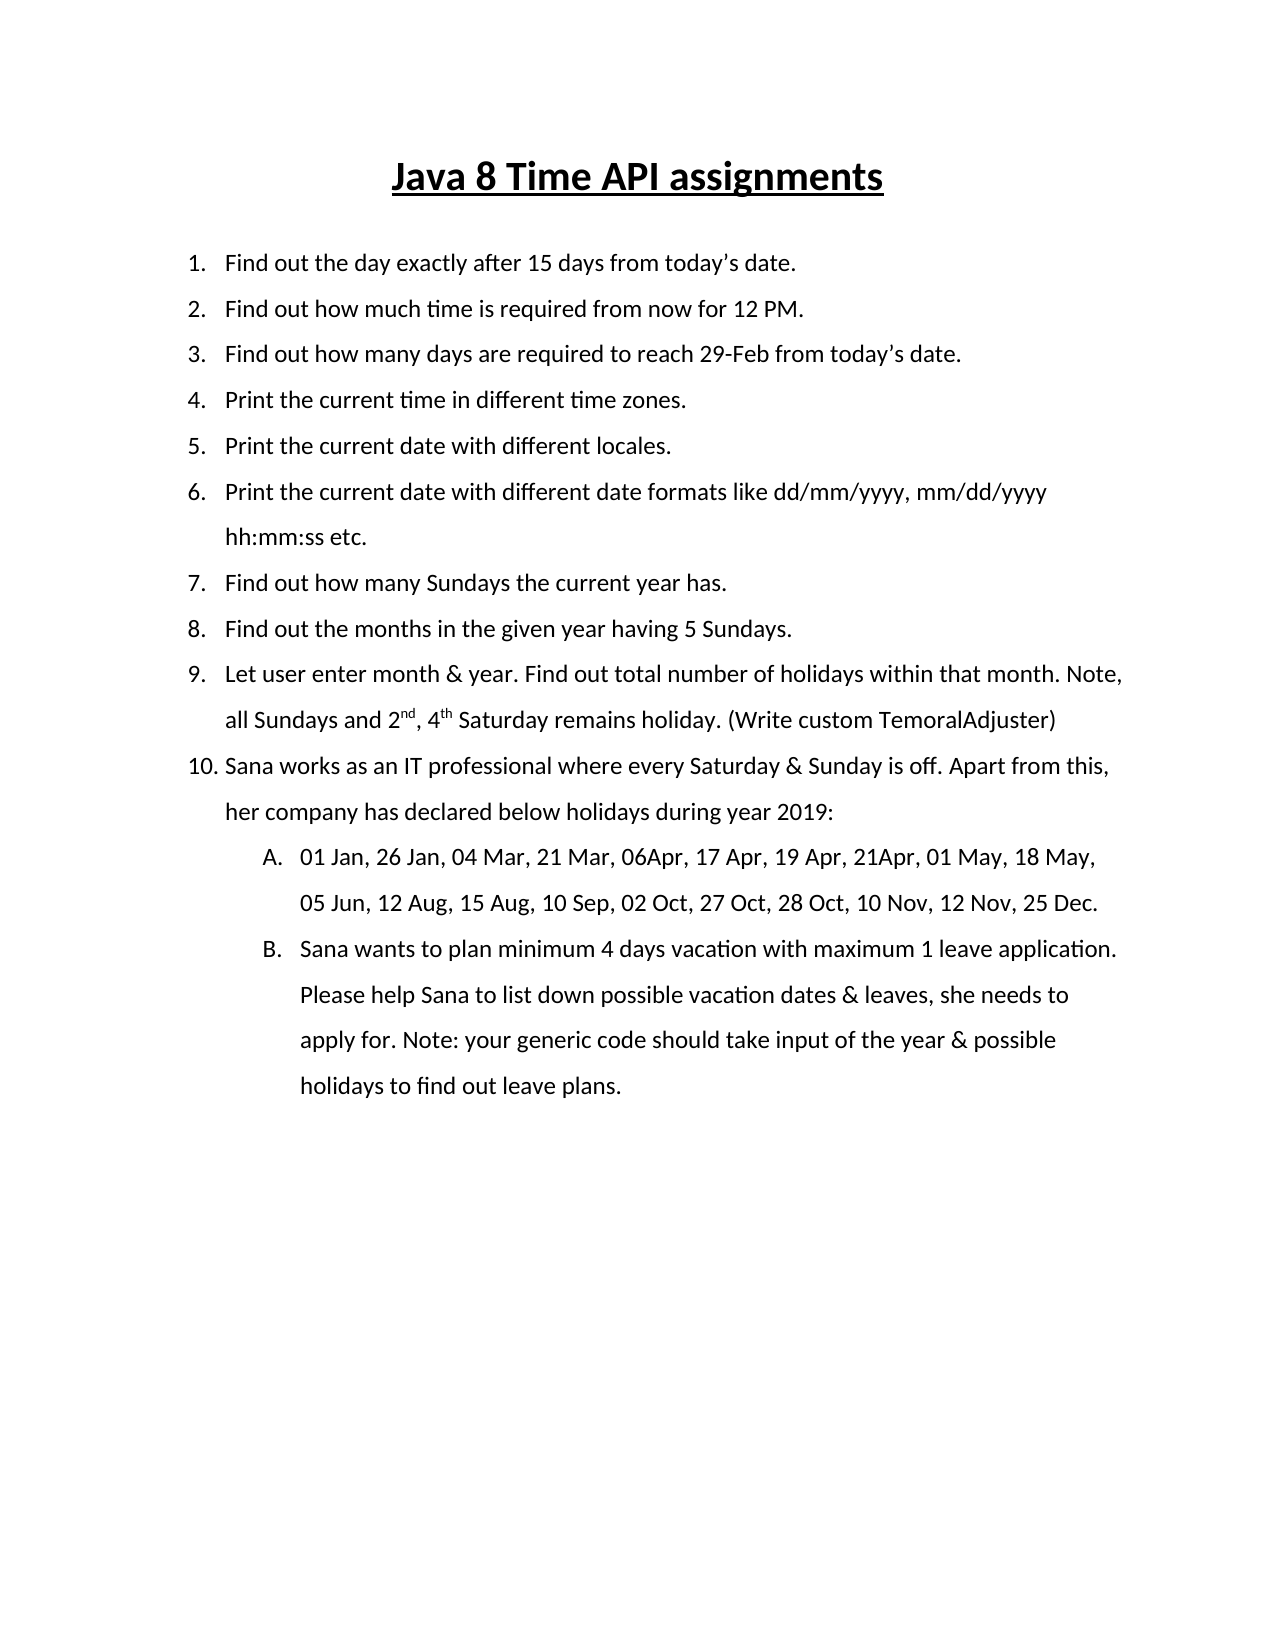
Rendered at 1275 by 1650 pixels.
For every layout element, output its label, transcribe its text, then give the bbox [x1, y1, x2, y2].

list Print the current time in different time zones. [187, 384, 1125, 415]
list Find out how much time is required from now for 12 PM. [187, 293, 1125, 323]
list Let user enter month & year. Find out total number of holidays within that month. Note, all Sundays and 2nd, 4th Saturday remains holiday. (Write custom TemoralAdjuster) [187, 659, 1125, 735]
list Find out how many days are required to reach 29-Feb from today’s date. [187, 338, 1125, 369]
list Find out the day exactly after 15 days from today’s date. [187, 247, 1125, 278]
list Print the current date with different date formats like dd/mm/yyyy, mm/dd/yyyy hh:mm:ss etc. [187, 476, 1125, 552]
list Find out the months in the given year having 5 Sundays. [187, 613, 1125, 643]
list 01 Jan, 26 Jan, 04 Mar, 21 Mar, 06Apr, 17 Apr, 19 Apr, 21Apr, 01 May, 18 May, 05 Jun, 12 Aug, 15 Aug, 10 Sep, 02 Oct, 27 Oct, 28 Oct, 10 Nov, 12 Nov, 25 Dec. [262, 842, 1125, 918]
text Java 8 Time API assignments [150, 150, 1125, 201]
list Sana wants to plan minimum 4 days vacation with maximum 1 leave application. Please help Sana to list down possible vacation dates & leaves, she needs to apply for. Note: your generic code should take input of the year & possible holidays to find out leave plans. [262, 933, 1125, 1101]
list Find out how many Sundays the current year has. [187, 567, 1125, 598]
list Sana works as an IT professional where every Saturday & Sunday is off. Apart from this, her company has declared below holidays during year 2019: [187, 750, 1125, 826]
list Print the current date with different locales. [187, 430, 1125, 461]
